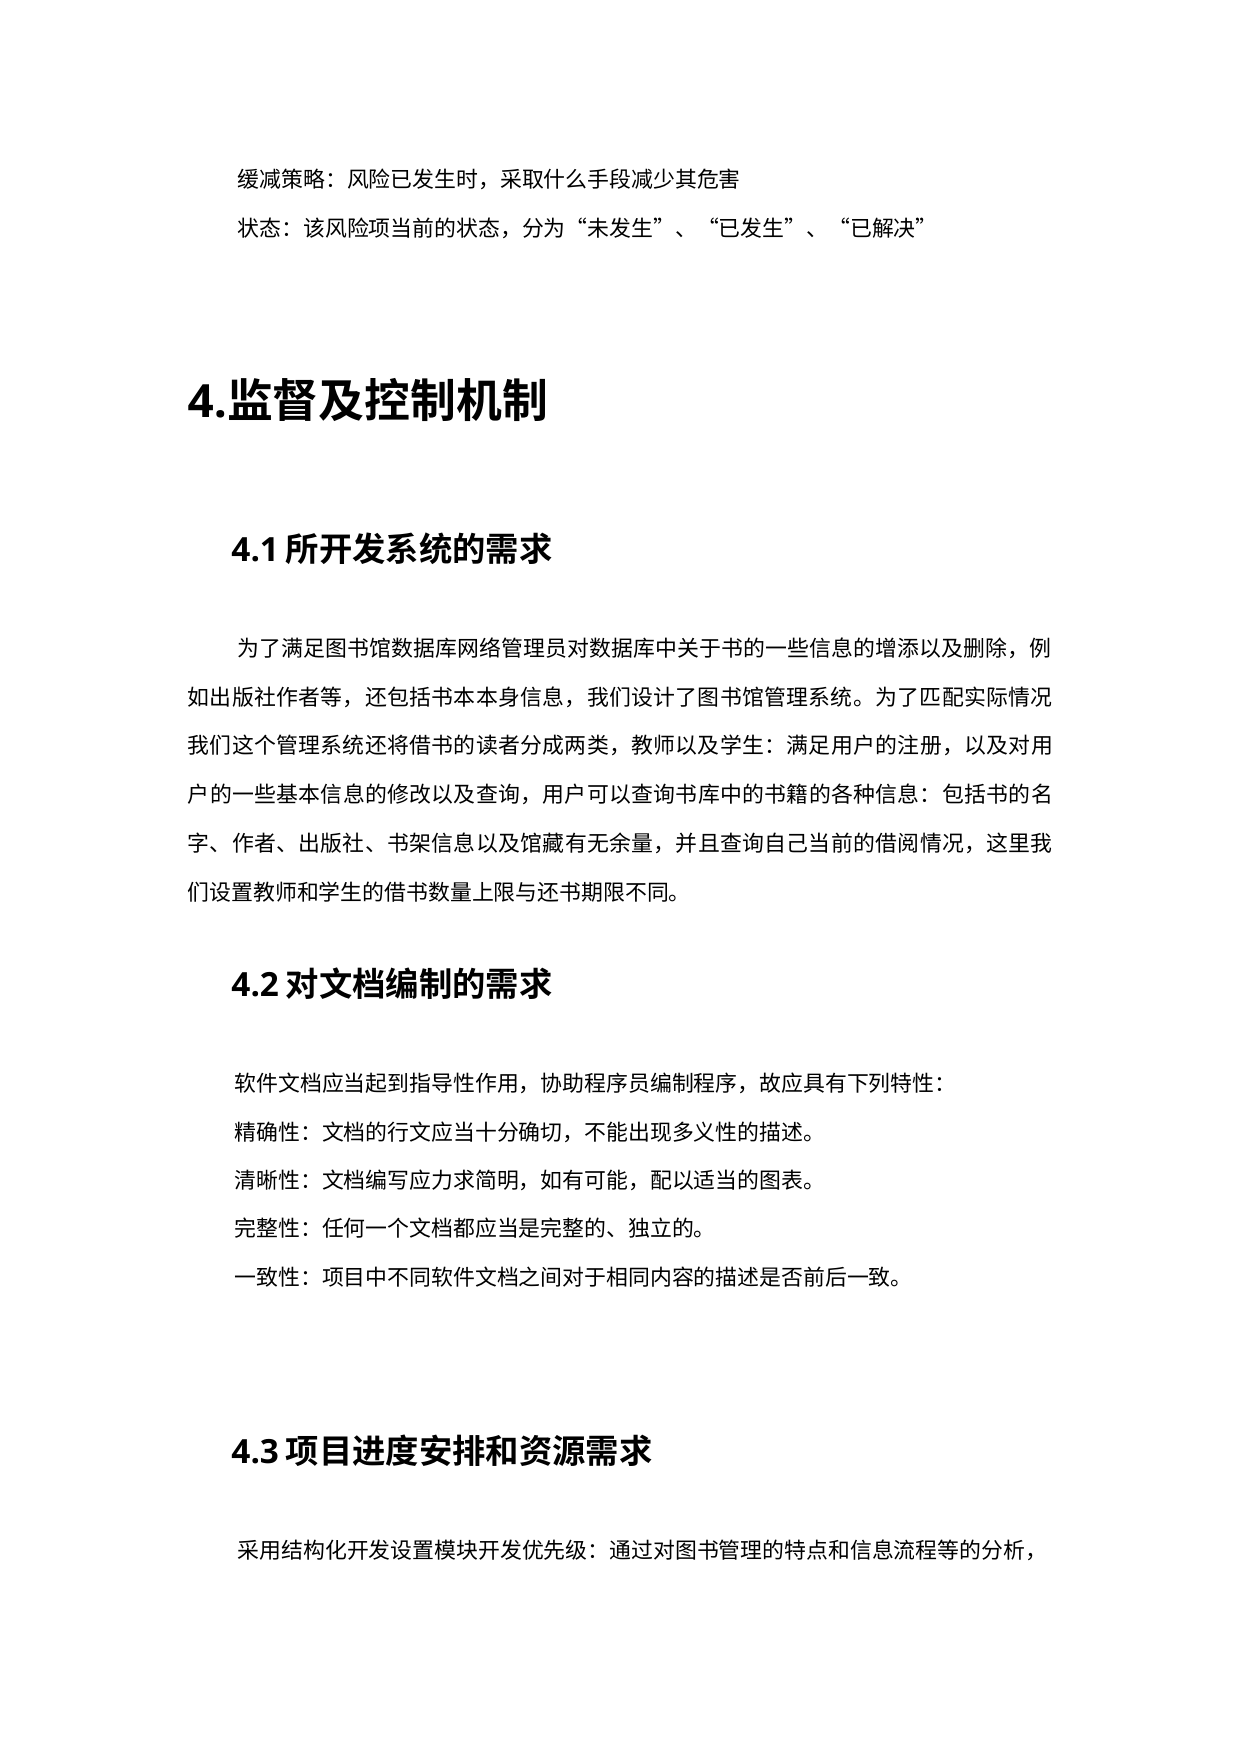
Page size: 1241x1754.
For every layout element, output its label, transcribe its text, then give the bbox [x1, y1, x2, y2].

subtitle 4.1所开发系统的需求 [187, 514, 1053, 579]
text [187, 1533, 1053, 1565]
text 为了满足图书馆数据库网络管理员对数据库中关于书的一些信息的增添以及删除，例如出版社作者等，还包括书本本身信息，我们设计了图书馆管理系统。为了匹配实际情况，我们这个管理系统还将借书的读者分成两类，教师以及学生：满足用户的注册，以及对用户的一些基本信息的修改以及查询，用户可以查询书库中的书籍的各种信息：包括书的名字、作者、出版社、书架信息以及馆藏有无余量，并且查询自己当前的借阅情况，这里我们设置教师和学生的借书数量上限与还书期限不同。 [187, 631, 1053, 907]
text 状态：该风险项当前的状态，分为“未发生”、“已发生”、“已解决” [187, 210, 1053, 243]
text 完整性：任何一个文档都应当是完整的、独立的。 [187, 1211, 1053, 1243]
subtitle 4.3项目进度安排和资源需求 [187, 1417, 1053, 1482]
subtitle 4.2对文档编制的需求 [187, 950, 1053, 1015]
text 精确性：文档的行文应当十分确切，不能出现多义性的描述。 [187, 1114, 1053, 1147]
text 缓减策略：风险已发生时，采取什么手段减少其危害 [187, 162, 1053, 194]
subtitle 4.监督及控制机制 [187, 349, 1053, 447]
text 清晰性：文档编写应力求简明，如有可能，配以适当的图表。 [187, 1163, 1053, 1195]
text 一致性：项目中不同软件文档之间对于相同内容的描述是否前后一致。 [187, 1259, 1053, 1292]
text 软件文档应当起到指导性作用，协助程序员编制程序，故应具有下列特性： [187, 1066, 1053, 1098]
